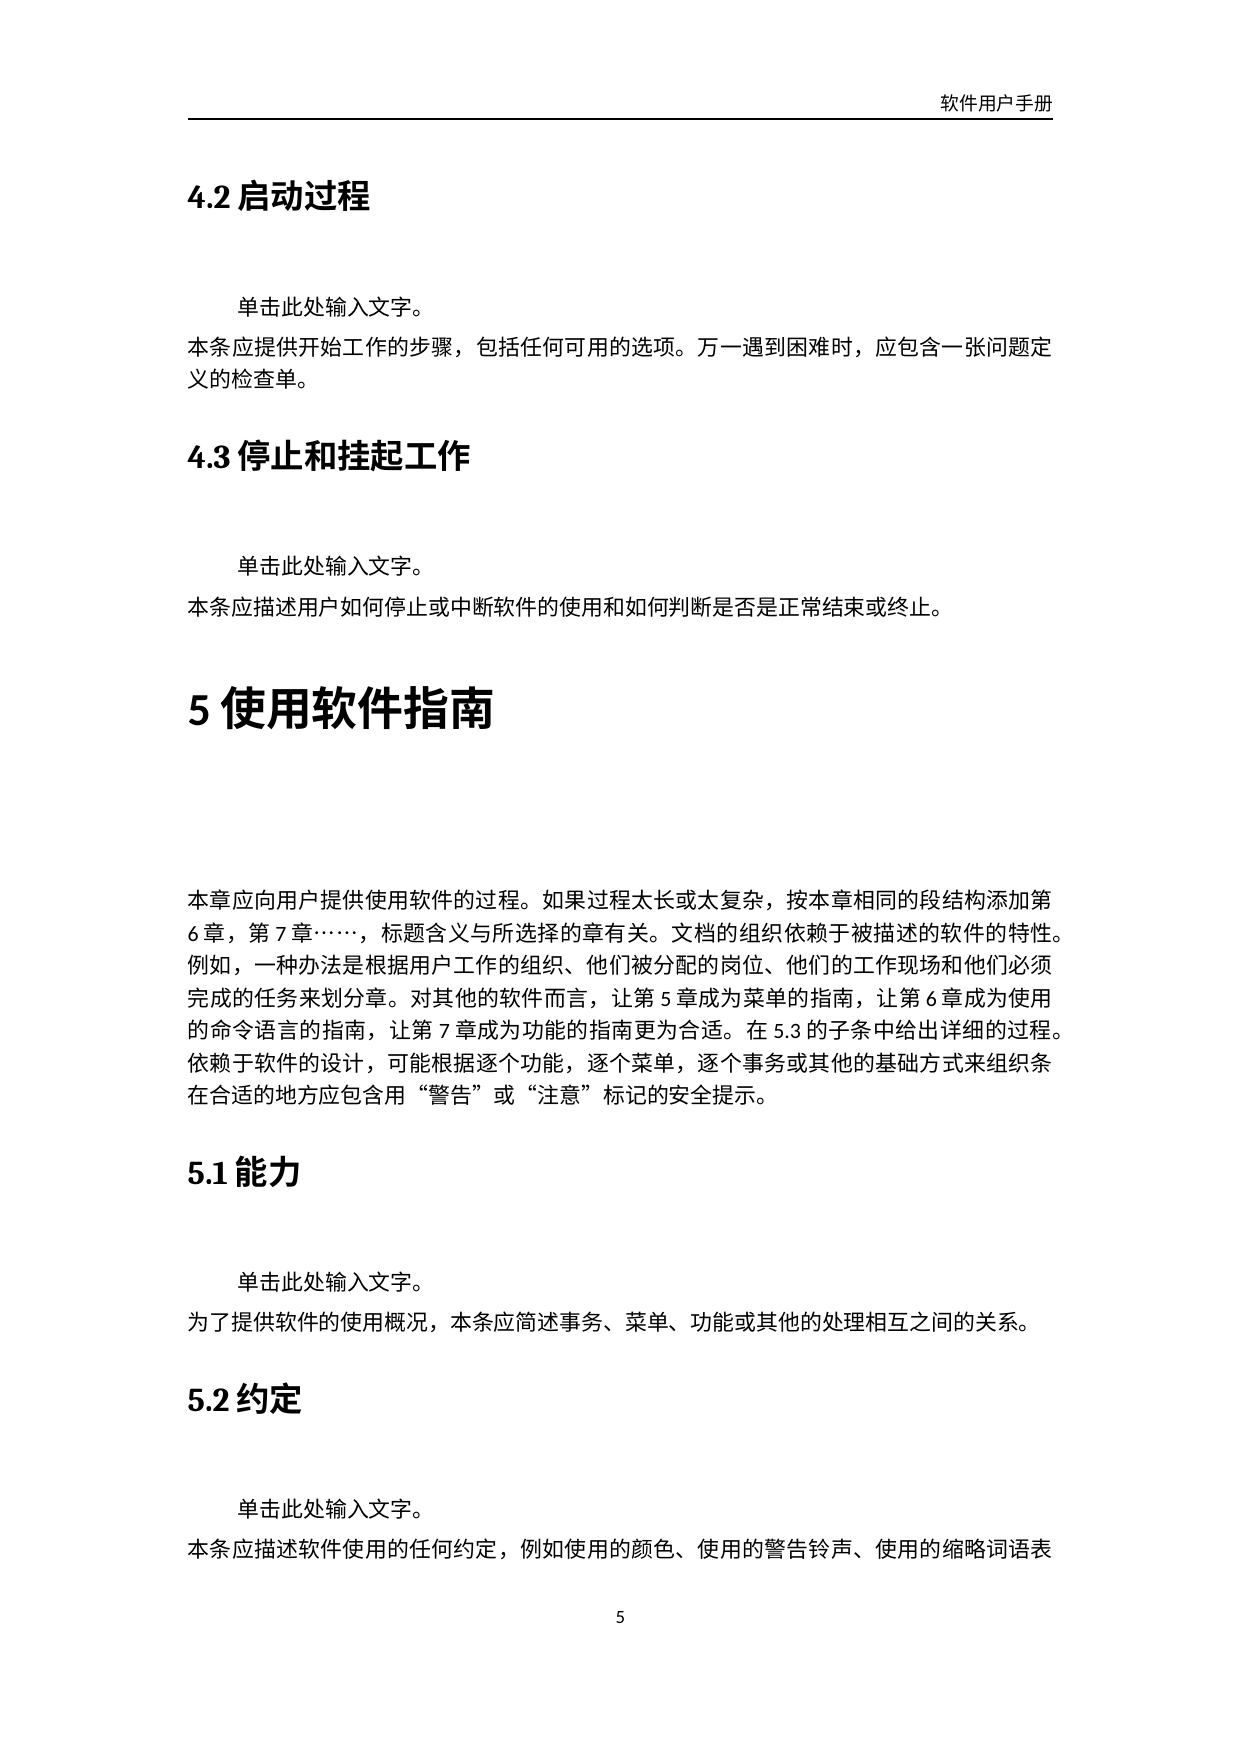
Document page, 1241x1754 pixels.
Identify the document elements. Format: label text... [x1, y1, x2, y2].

text 本条应提供开始工作的步骤，包括任何可用的选项。万一遇到困难时，应包含一张问题定义的检查单。 [187, 329, 1053, 394]
text 4.2启动过程 [187, 162, 1053, 227]
text 本条应描述用户如何停止或中断软件的使用和如何判断是否是正常结束或终止。 [187, 589, 1053, 622]
text 为了提供软件的使用概况，本条应简述事务、菜单、功能或其他的处理相互之间的关系。 [187, 1305, 1053, 1337]
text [187, 1532, 1053, 1564]
text 5.1能力 [187, 1137, 1053, 1202]
text 5.2约定 [187, 1364, 1053, 1429]
text 5使用软件指南 [187, 657, 1053, 755]
text 本章应向用户提供使用软件的过程。如果过程太长或太复杂，按本章相同的段结构添加第6章，第7章……，标题含义与所选择的章有关。文档的组织依赖于被描述的软件的特性。例如，一种办法是根据用户工作的组织、他们被分配的岗位、他们的工作现场和他们必须完成的任务来划分章。对其他的软件而言，让第5章成为菜单的指南，让第6章成为使用的命令语言的指南，让第7章成为功能的指南更为合适。在5.3的子条中给出详细的过程。依赖于软件的设计，可能根据逐个功能，逐个菜单，逐个事务或其他的基础方式来组织条。在合适的地方应包含用“警告”或“注意”标记的安全提示。 [187, 883, 1053, 1110]
text 4.3停止和挂起工作 [187, 422, 1053, 487]
